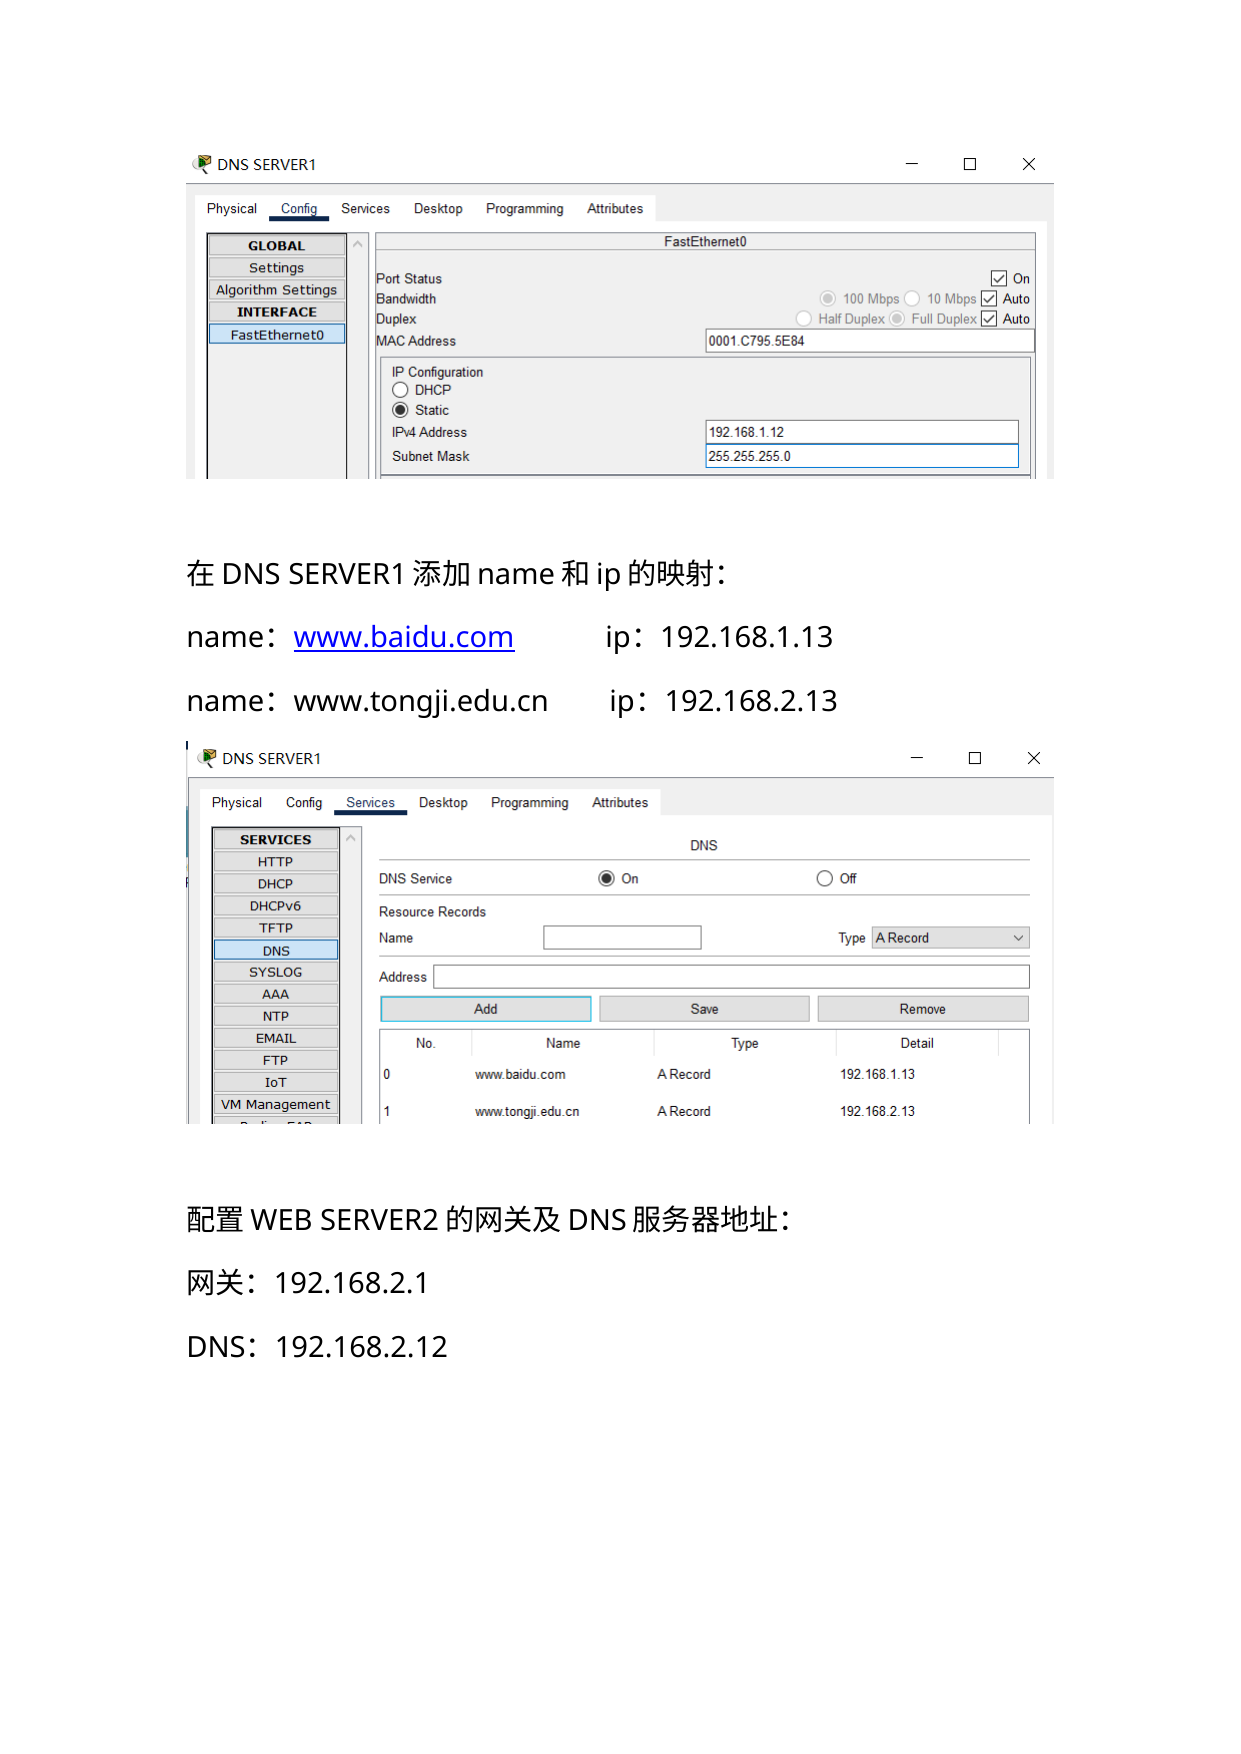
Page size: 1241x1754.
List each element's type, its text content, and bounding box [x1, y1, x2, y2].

list 配置WEB SERVER2的网关及DNS服务器地址： [186, 1196, 1054, 1238]
list 网关：192.168.2.1 [186, 1259, 1054, 1302]
picture [186, 148, 1054, 479]
picture [186, 741, 1054, 1124]
list DNS：192.168.2.12 [186, 1323, 1054, 1366]
list 在DNS SERVER1添加name和ip的映射： [186, 550, 1054, 593]
list name：www.tongji.edu.cn ip：192.168.2.13 [186, 677, 1054, 720]
list name：www.baidu.com ip：192.168.1.13 [186, 614, 1054, 656]
